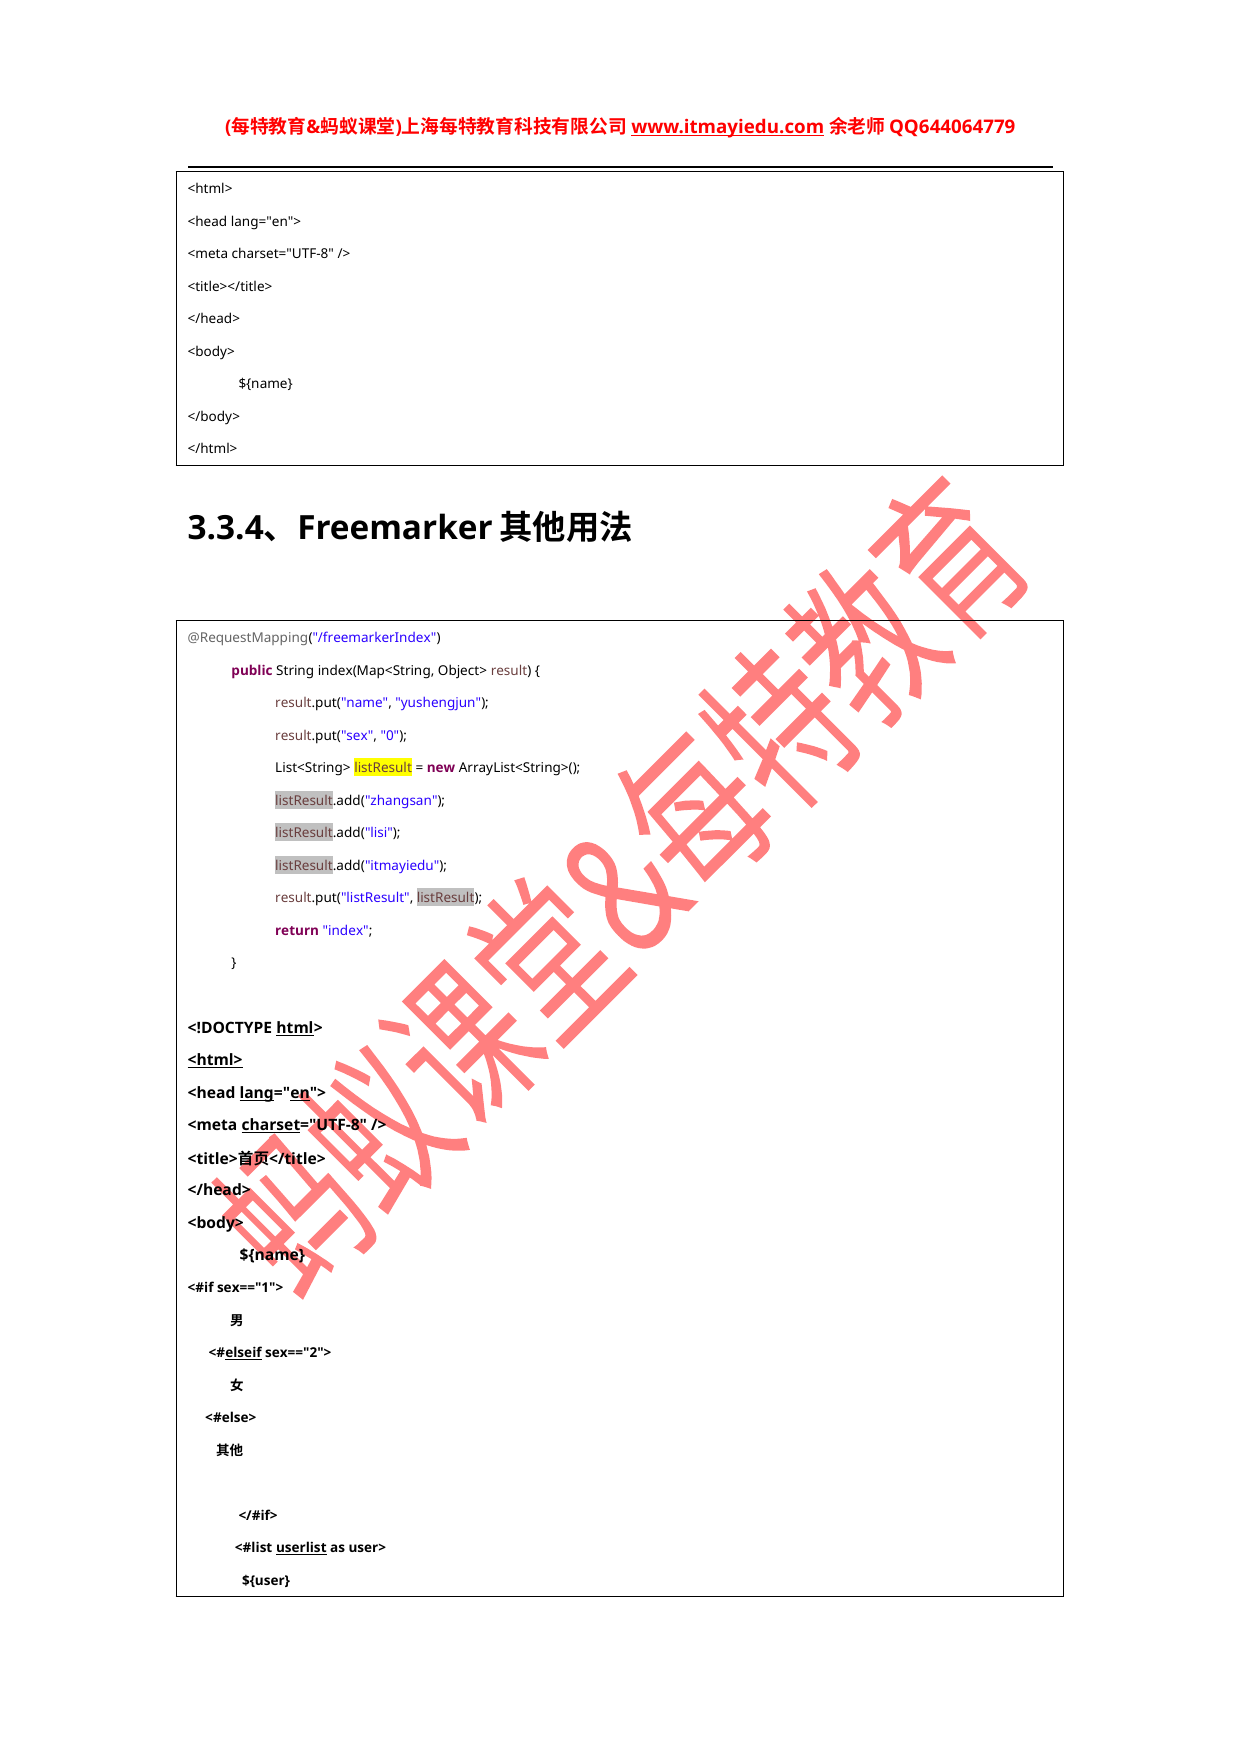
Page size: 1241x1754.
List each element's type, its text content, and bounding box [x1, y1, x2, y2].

subtitle 3.3.4、Freemarker其他用法 [187, 493, 1053, 558]
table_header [177, 621, 1063, 1596]
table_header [177, 172, 1063, 464]
